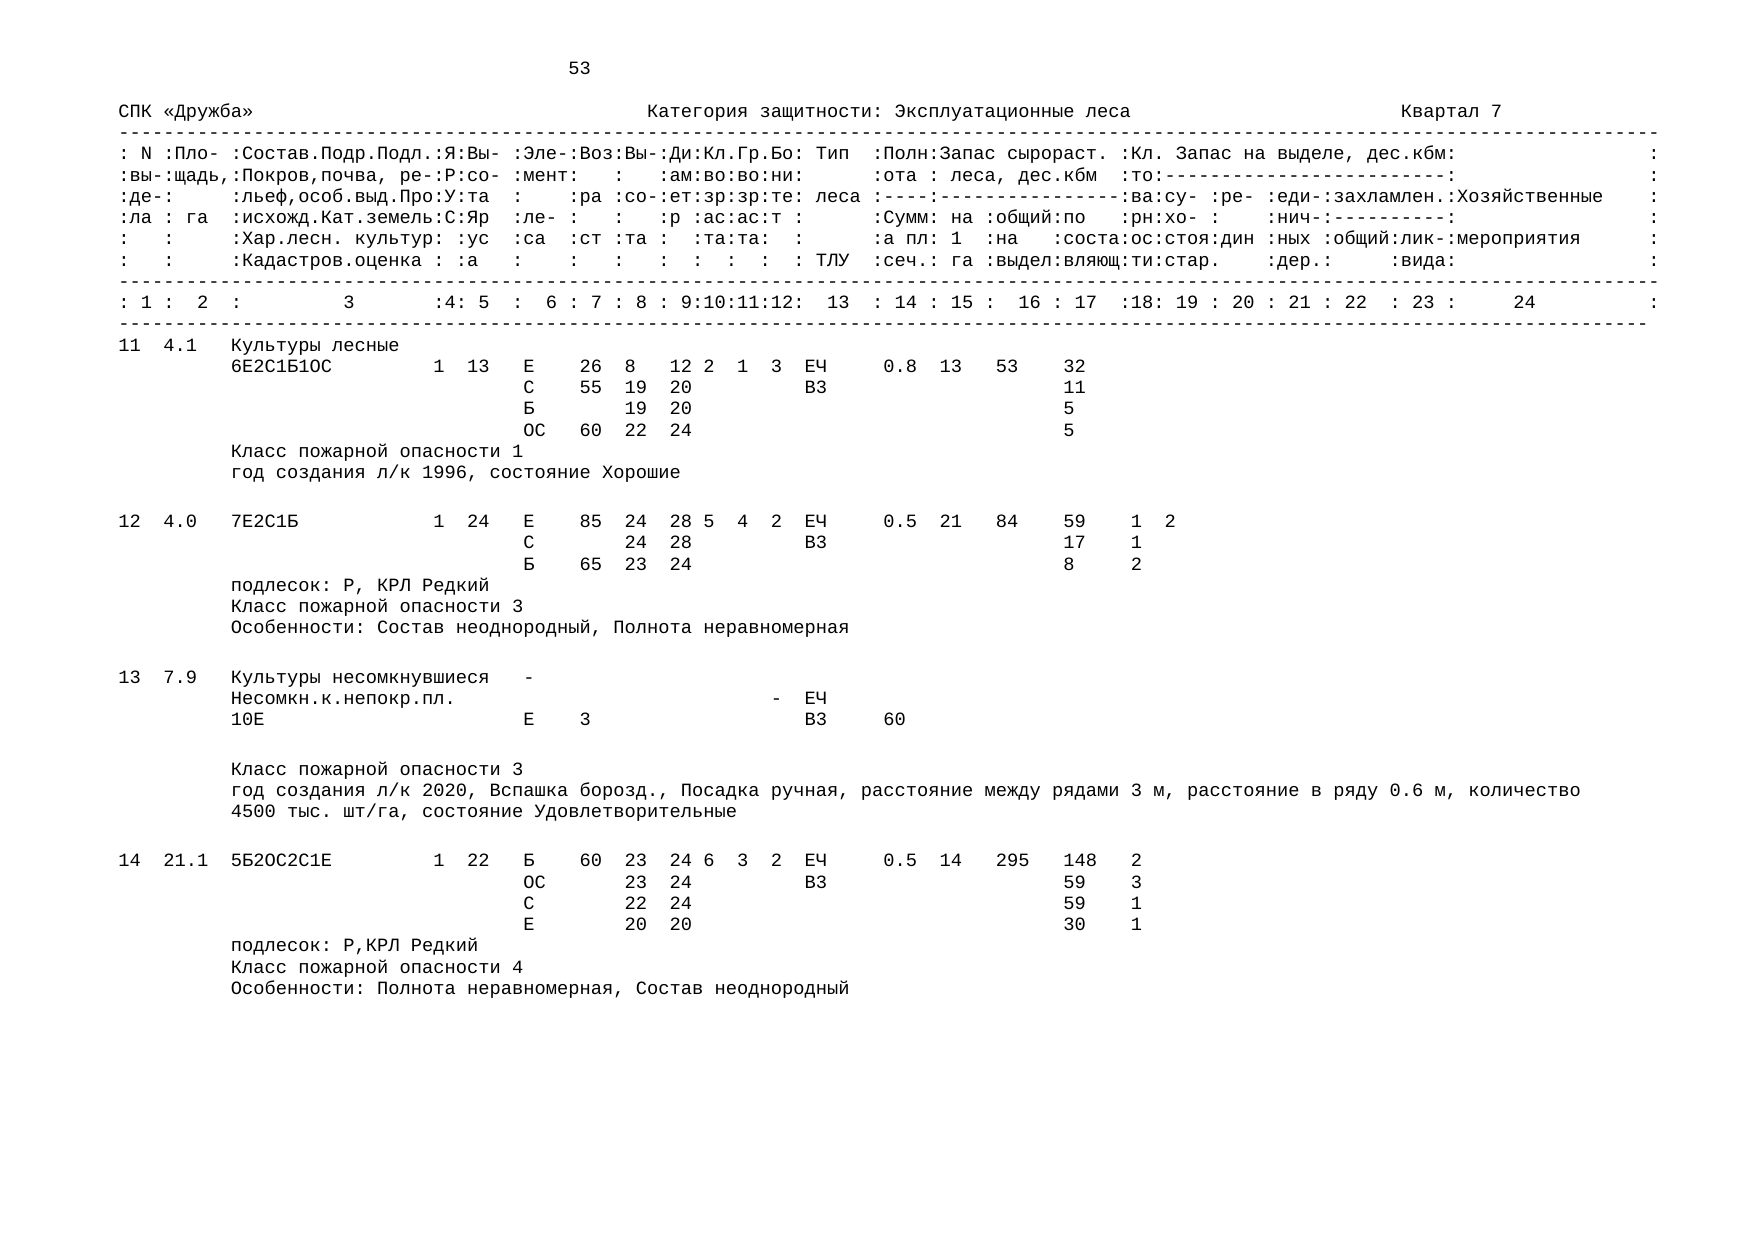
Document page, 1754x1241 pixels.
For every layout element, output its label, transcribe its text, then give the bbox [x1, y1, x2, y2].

text С 24 28 В3 17 1 [118, 533, 1695, 554]
text Класс пожарной опасности 4 [118, 957, 1695, 979]
text ----------------------------------------------------------------------------------------------------------------------------------------- [118, 123, 1695, 144]
text Б 65 23 24 8 2 [118, 554, 1695, 576]
text СПК «Дружба» Категория защитности: Эксплуатационные леса Квартал 7 [118, 102, 1695, 123]
text 53 [118, 59, 1695, 80]
text : : :Хар.лесн. культур: :ус :са :ст :та : :та:та: : :а пл: 1 :на :соста:ос:стоя:дин :ных :общий:лик-:мероприятия : [118, 229, 1695, 250]
text С 22 24 59 1 [118, 894, 1695, 915]
text 14 21.1 5Б2ОС2С1Е 1 22 Б 60 23 24 6 3 2 ЕЧ 0.5 14 295 148 2 [118, 851, 1695, 872]
text год создания л/к 1996, состояние Хорошие [118, 463, 1695, 484]
text Несомкн.к.непокр.пл. - ЕЧ [118, 689, 1695, 710]
text Е 20 20 30 1 [118, 915, 1695, 936]
text 6Е2С1Б1ОС 1 13 Е 26 8 12 2 1 3 ЕЧ 0.8 13 53 32 [118, 357, 1695, 378]
text :ла : га :исхожд.Кат.земель:С:Яр :ле- : : :р :ас:ас:т : :Сумм: на :общий:по :рн:хо- : :нич-:----------: : [118, 208, 1695, 229]
text ОС 23 24 В3 59 3 [118, 872, 1695, 894]
text подлесок: Р,КРЛ Редкий [118, 936, 1695, 957]
text Класс пожарной опасности 1 [118, 442, 1695, 463]
text ---------------------------------------------------------------------------------------------------------------------------------------- [118, 314, 1695, 335]
text 13 7.9 Культуры несомкнувшиеся - [118, 668, 1695, 689]
text :вы-:щадь,:Покров,почва, ре-:Р:со- :мент: : :ам:во:во:ни: :ота : леса, дес.кбм :то:-------------------------: : [118, 165, 1695, 187]
text Класс пожарной опасности 3 [118, 759, 1695, 781]
text подлесок: Р, КРЛ Редкий [118, 576, 1695, 597]
text 12 4.0 7Е2С1Б 1 24 Е 85 24 28 5 4 2 ЕЧ 0.5 21 84 59 1 2 [118, 512, 1695, 533]
text : : :Кадастров.оценка : :а : : : : : : : : ТЛУ :сеч.: га :выдел:вляющ:ти:стар. :дер.: :вида: : [118, 250, 1695, 272]
text Особенности: Состав неоднородный, Полнота неравномерная [118, 618, 1695, 639]
text Класс пожарной опасности 3 [118, 597, 1695, 618]
text : 1 : 2 : 3 :4: 5 : 6 : 7 : 8 : 9:10:11:12: 13 : 14 : 15 : 16 : 17 :18: 19 : 20 : 21 : 22 : 23 : 24 : [118, 293, 1695, 314]
text С 55 19 20 В3 11 [118, 378, 1695, 399]
text Б 19 20 5 [118, 399, 1695, 420]
text 10Е Е 3 В3 60 [118, 710, 1695, 731]
text ----------------------------------------------------------------------------------------------------------------------------------------- [118, 272, 1695, 293]
text ОС 60 22 24 5 [118, 420, 1695, 442]
text Особенности: Полнота неравномерная, Состав неоднородный [118, 979, 1695, 1000]
text 4500 тыс. шт/га, состояние Удовлетворительные [118, 802, 1695, 823]
text год создания л/к 2020, Вспашка борозд., Посадка ручная, раcстояние между рядами 3 м, раcстояние в ряду 0.6 м, количество [118, 781, 1695, 802]
text : N :Пло- :Состав.Подр.Подл.:Я:Вы- :Эле-:Воз:Вы-:Ди:Кл.Гр.Бо: Тип :Полн:Запас сырораст. :Кл. Запас на выделе, дес.кбм: : [118, 144, 1695, 165]
text 11 4.1 Культуры лесные [118, 335, 1695, 357]
text :де-: :льеф,особ.выд.Про:У:та : :ра :со-:ет:зр:зр:те: леса :----:----------------:ва:су- :ре- :еди-:захламлен.:Хозяйственные : [118, 187, 1695, 208]
